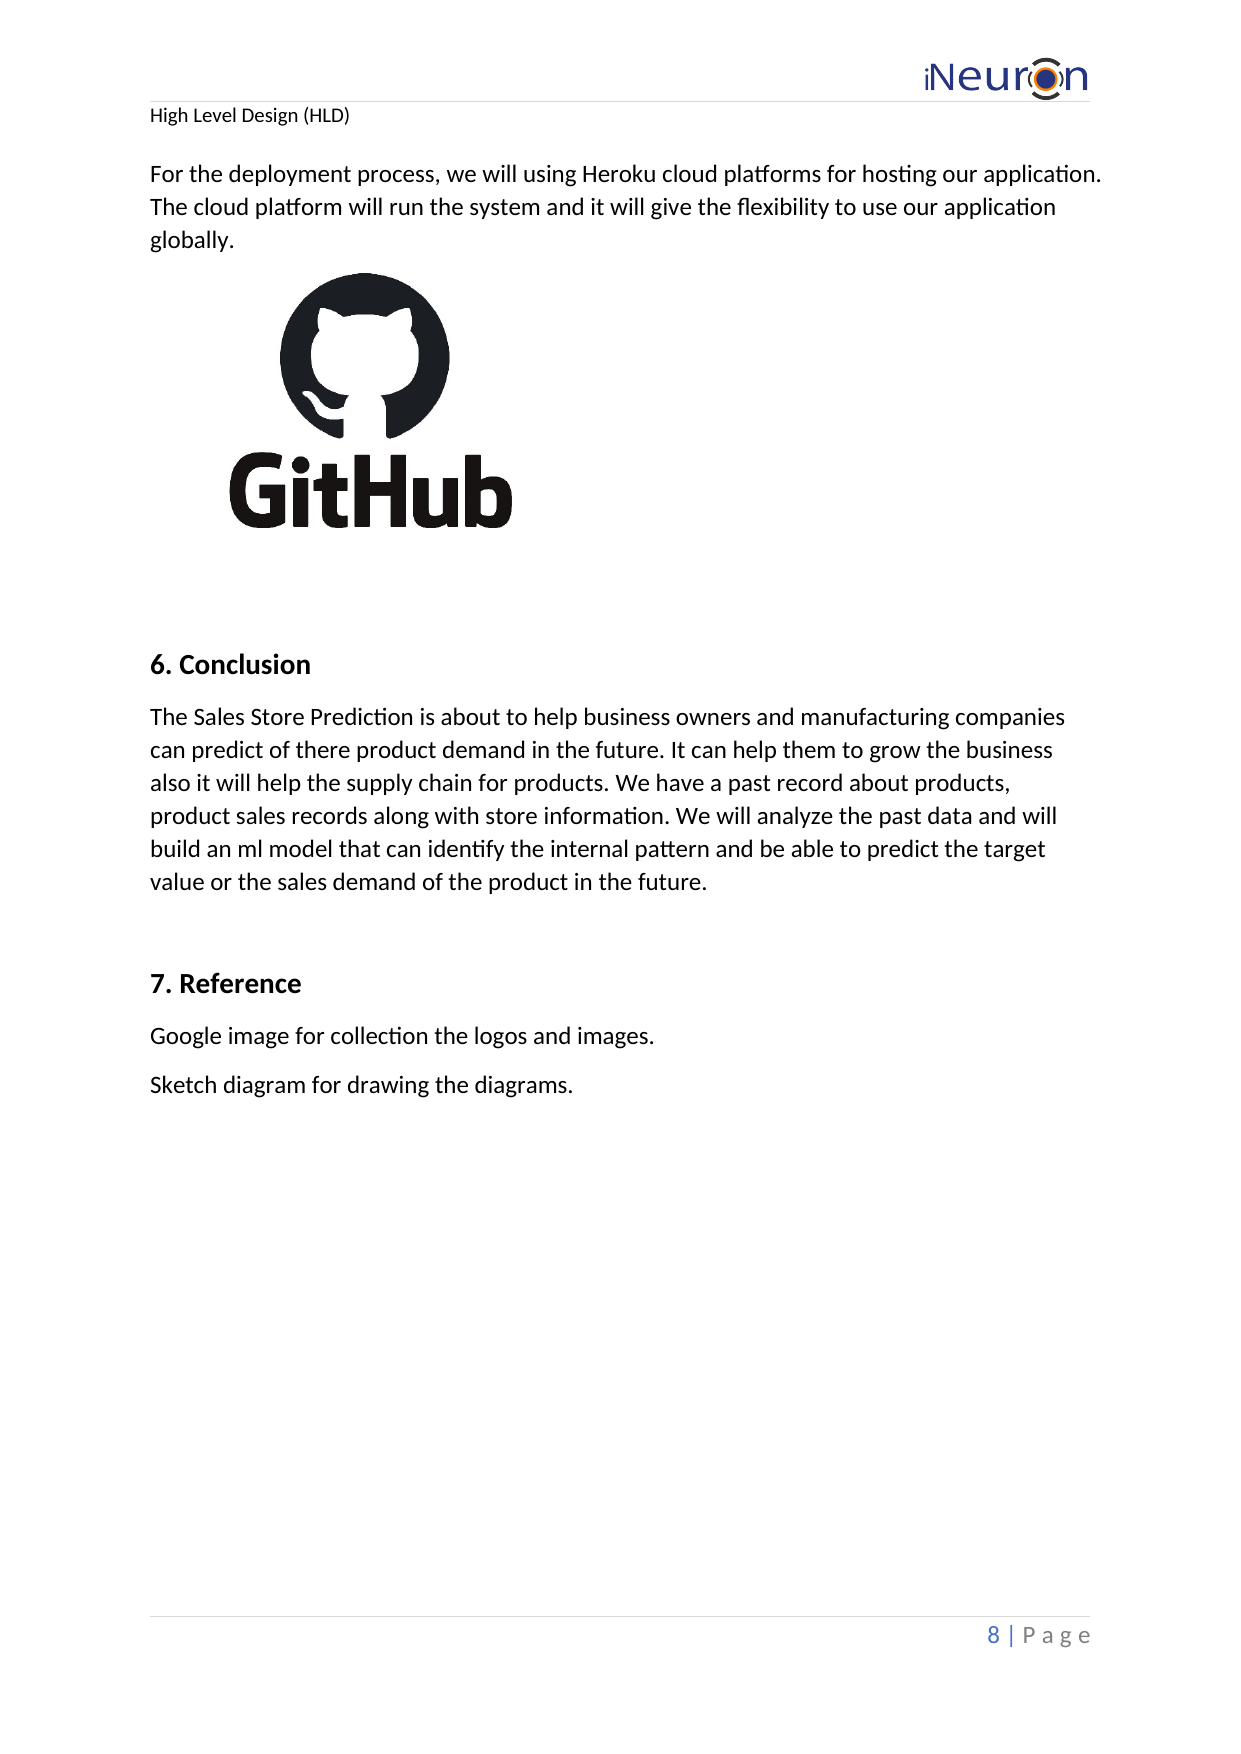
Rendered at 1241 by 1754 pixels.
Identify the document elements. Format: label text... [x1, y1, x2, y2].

picture [923, 51, 1091, 101]
text 7. Reference [150, 965, 1090, 1001]
text The Sales Store Prediction is about to help business owners and manufacturing companies can predict of there product demand in the future. It can help them to grow the business also it will help the supply chain for products. We have a past record about products, product sales records along with store information. We will analyze the past data and will build an ml model that can identify the internal pattern and be able to predict the target value or the sales demand of the product in the future. [150, 701, 1090, 896]
text Google image for collection the logos and images. [150, 1020, 1090, 1051]
text Sketch diagram for drawing the diagrams. [150, 1070, 1090, 1100]
text For the deployment process, we will using Heroku cloud platforms for hosting our application. The cloud platform will run the system and it will give the flexibility to use our application globally. [150, 158, 1135, 254]
text 6. Conclusion [150, 646, 1090, 682]
picture [150, 273, 590, 528]
